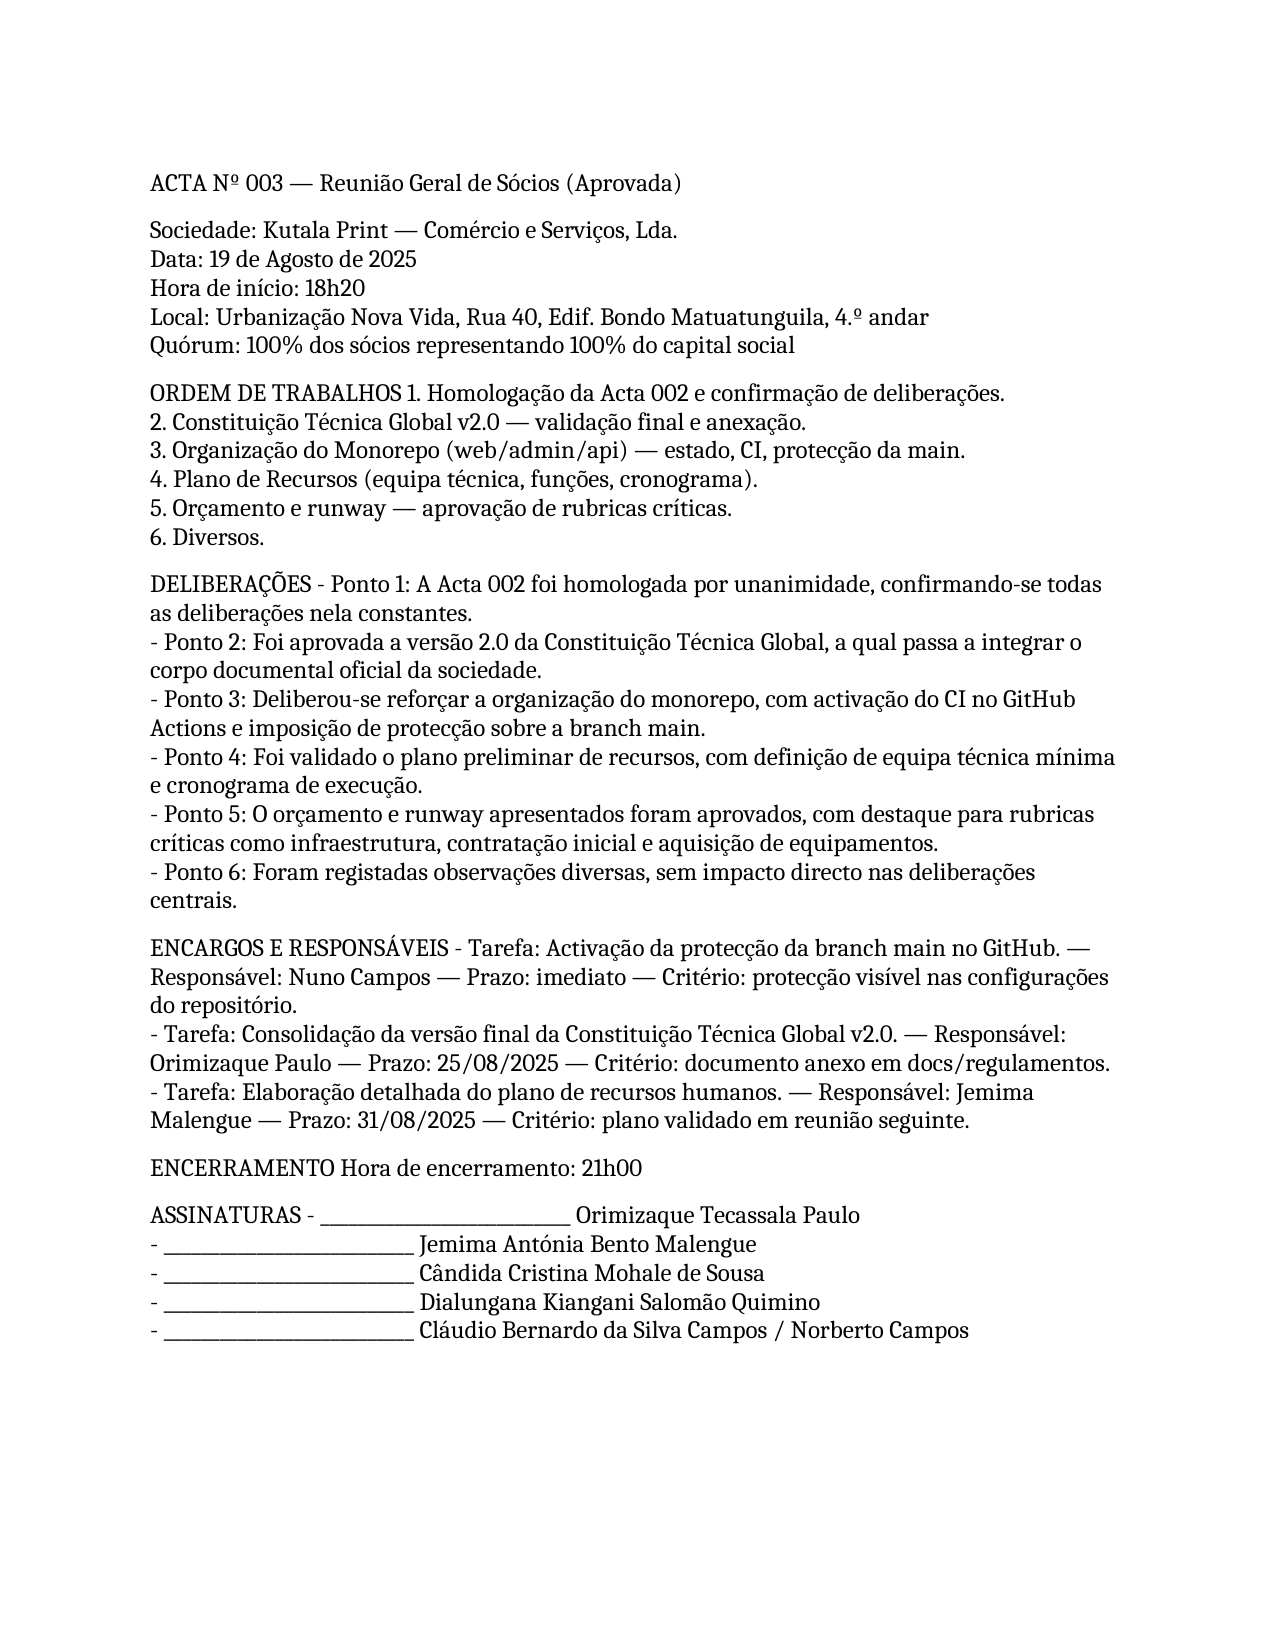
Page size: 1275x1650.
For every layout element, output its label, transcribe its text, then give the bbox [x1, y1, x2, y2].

text ACTA Nº 003 — Reunião Geral de Sócios (Aprovada) [150, 169, 1125, 197]
text ENCARGOS E RESPONSÁVEIS - Tarefa: Activação da protecção da branch main no GitHub. — Responsável: Nuno Campos — Prazo: imediato — Critério: protecção visível nas configurações do repositório. - Tarefa: Consolidação da versão final da Constituição Técnica Global v2.0. — Responsável: Orimizaque Paulo — Prazo: 25/08/2025 — Critério: documento anexo em docs/regulamentos. - Tarefa: Elaboração detalhada do plano de recursos humanos. — Responsável: Jemima Malengue — Prazo: 31/08/2025 — Critério: plano validado em reunião seguinte. [150, 934, 1125, 1135]
text ORDEM DE TRABALHOS 1. Homologação da Acta 002 e confirmação de deliberações. 2. Constituição Técnica Global v2.0 — validação final e anexação. 3. Organização do Monorepo (web/admin/api) — estado, CI, protecção da main. 4. Plano de Recursos (equipa técnica, funções, cronograma). 5. Orçamento e runway — aprovação de rubricas críticas. 6. Diversos. [150, 379, 1125, 551]
text Sociedade: Kutala Print — Comércio e Serviços, Lda. Data: 19 de Agosto de 2025 Hora de início: 18h20 Local: Urbanização Nova Vida, Rua 40, Edif. Bondo Matuatunguila, 4.º andar Quórum: 100% dos sócios representando 100% do capital social [150, 216, 1125, 360]
text ASSINATURAS - ___________________________ Orimizaque Tecassala Paulo - ___________________________ Jemima Antónia Bento Malengue - ___________________________ Cândida Cristina Mohale de Sousa - ___________________________ Dialungana Kiangani Salomão Quimino - ___________________________ Cláudio Bernardo da Silva Campos / Norberto Campos [150, 1201, 1125, 1345]
text DELIBERAÇÕES - Ponto 1: A Acta 002 foi homologada por unanimidade, confirmando-se todas as deliberações nela constantes. - Ponto 2: Foi aprovada a versão 2.0 da Constituição Técnica Global, a qual passa a integrar o corpo documental oficial da sociedade. - Ponto 3: Deliberou-se reforçar a organização do monorepo, com activação do CI no GitHub Actions e imposição de protecção sobre a branch main. - Ponto 4: Foi validado o plano preliminar de recursos, com definição de equipa técnica mínima e cronograma de execução. - Ponto 5: O orçamento e runway apresentados foram aprovados, com destaque para rubricas críticas como infraestrutura, contratação inicial e aquisição de equipamentos. - Ponto 6: Foram registadas observações diversas, sem impacto directo nas deliberações centrais. [150, 570, 1125, 915]
text ENCERRAMENTO Hora de encerramento: 21h00 [150, 1154, 1125, 1182]
